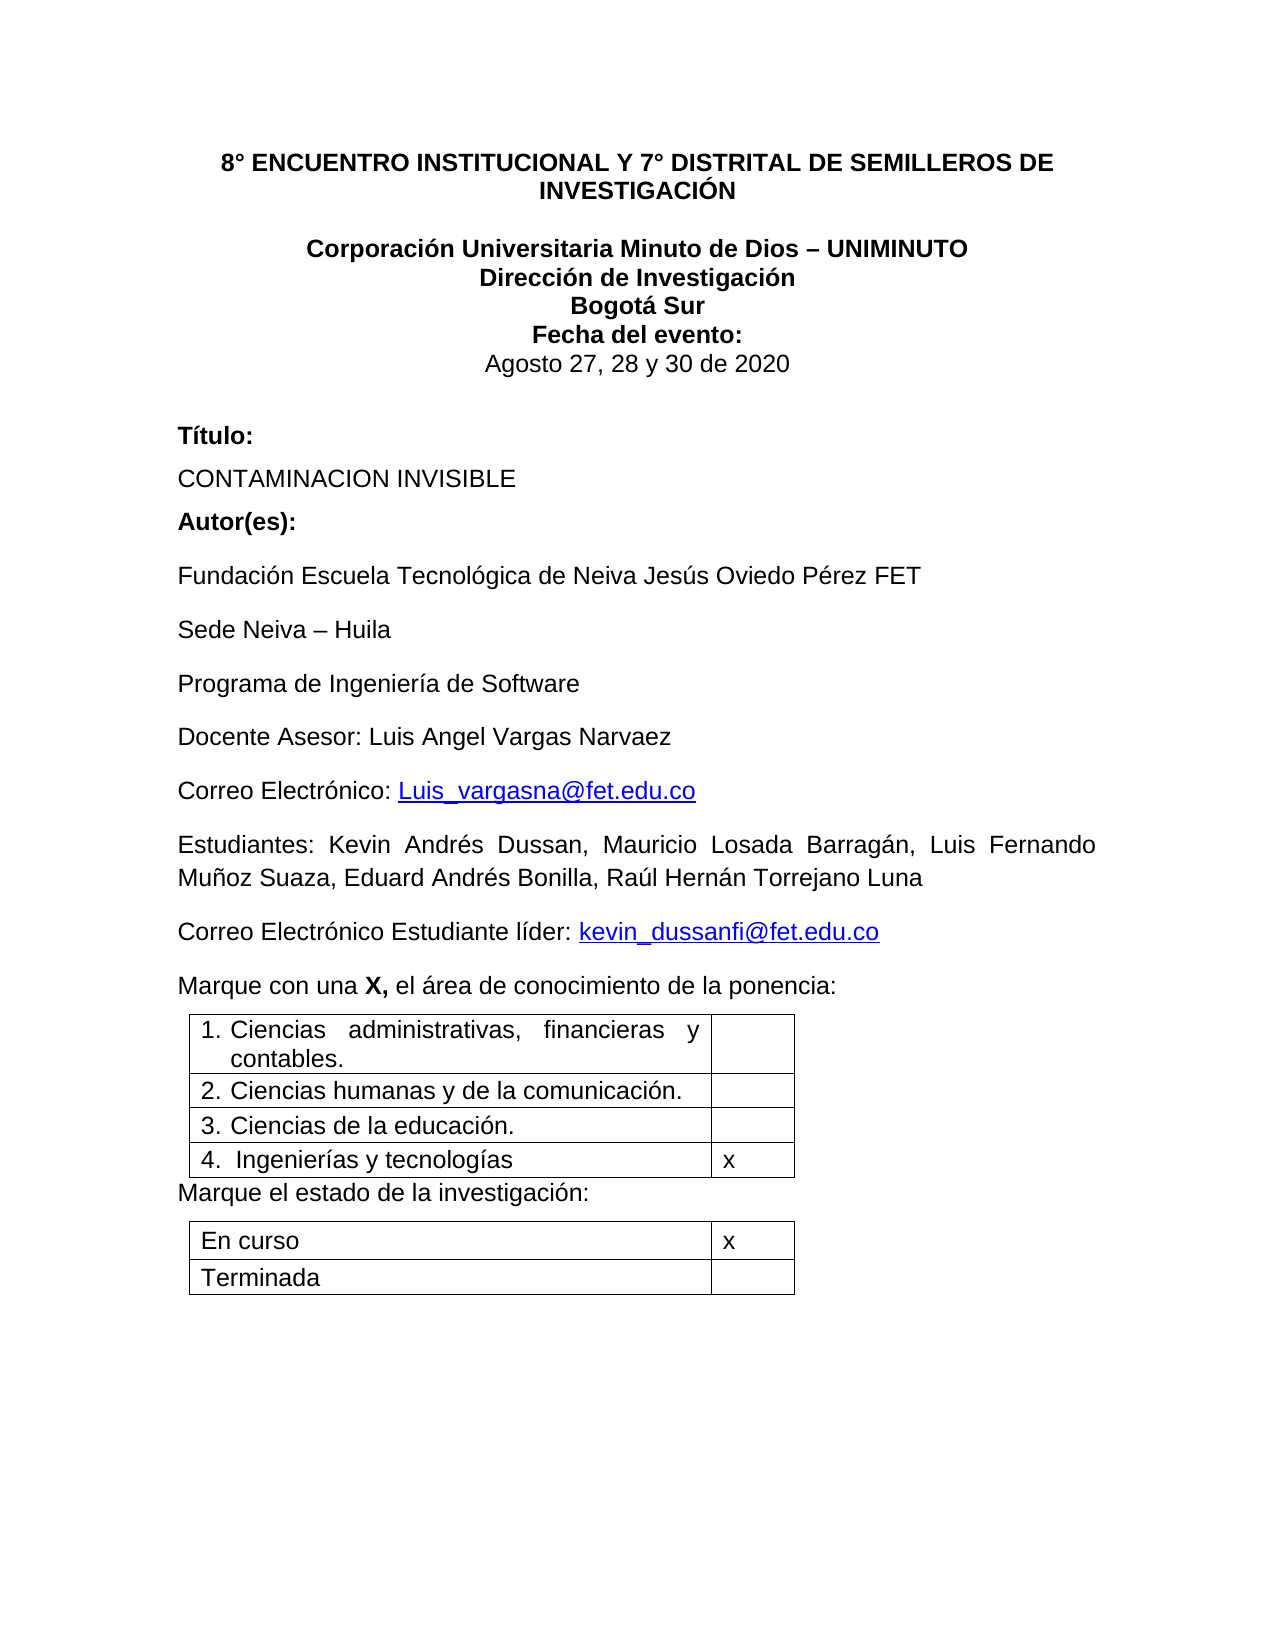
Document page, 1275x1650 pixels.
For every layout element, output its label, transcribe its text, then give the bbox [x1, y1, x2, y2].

text Agosto 27, 28 y 30 de 2020 [177, 349, 1098, 378]
text Título: [177, 421, 1098, 449]
text Marque con una X, el área de conocimiento de la ponencia: [177, 971, 1098, 999]
table_cell Terminada [190, 1260, 711, 1294]
table_cell Ciencias humanas y de la comunicación. [190, 1074, 711, 1107]
text Fundación Escuela Tecnológica de Neiva Jesús Oviedo Pérez FET [177, 561, 1098, 589]
table_cell 4. Ingenierías y tecnologías [190, 1143, 711, 1177]
text Sede Neiva – Huila [177, 615, 1098, 643]
table_header x [712, 1222, 794, 1259]
text Estudiantes: Kevin Andrés Dussan, Mauricio Losada Barragán, Luis Fernando Muñoz Suaza, Eduard Andrés Bonilla, Raúl Hernán Torrejano Luna [177, 830, 1098, 892]
table_cell [712, 1108, 794, 1142]
table_header Ciencias administrativas, financieras y contables. [190, 1015, 711, 1072]
text Dirección de Investigación [177, 263, 1098, 291]
text Programa de Ingeniería de Software [177, 668, 1098, 697]
table_cell [712, 1260, 794, 1294]
text Correo Electrónico Estudiante líder: kevin_dussanfi@fet.edu.co [177, 917, 1098, 946]
text Autor(es): [177, 507, 1098, 536]
text Fecha del evento: [177, 320, 1098, 349]
text Correo Electrónico: Luis_vargasna@fet.edu.co [177, 776, 1098, 805]
table_header En curso [190, 1222, 711, 1259]
text Corporación Universitaria Minuto de Dios – UNIMINUTO [177, 234, 1098, 263]
table_cell x [712, 1143, 794, 1177]
text Bogotá Sur [177, 291, 1098, 320]
text Marque el estado de la investigación: [177, 1178, 1098, 1206]
text CONTAMINACION INVISIBLE [177, 464, 1098, 493]
text 8° ENCUENTRO INSTITUCIONAL Y 7° DISTRITAL DE SEMILLEROS DE INVESTIGACIÓN [177, 148, 1098, 205]
text Docente Asesor: Luis Angel Vargas Narvaez [177, 722, 1098, 751]
table_header [712, 1015, 794, 1072]
table_cell Ciencias de la educación. [190, 1108, 711, 1142]
table_cell [712, 1074, 794, 1107]
